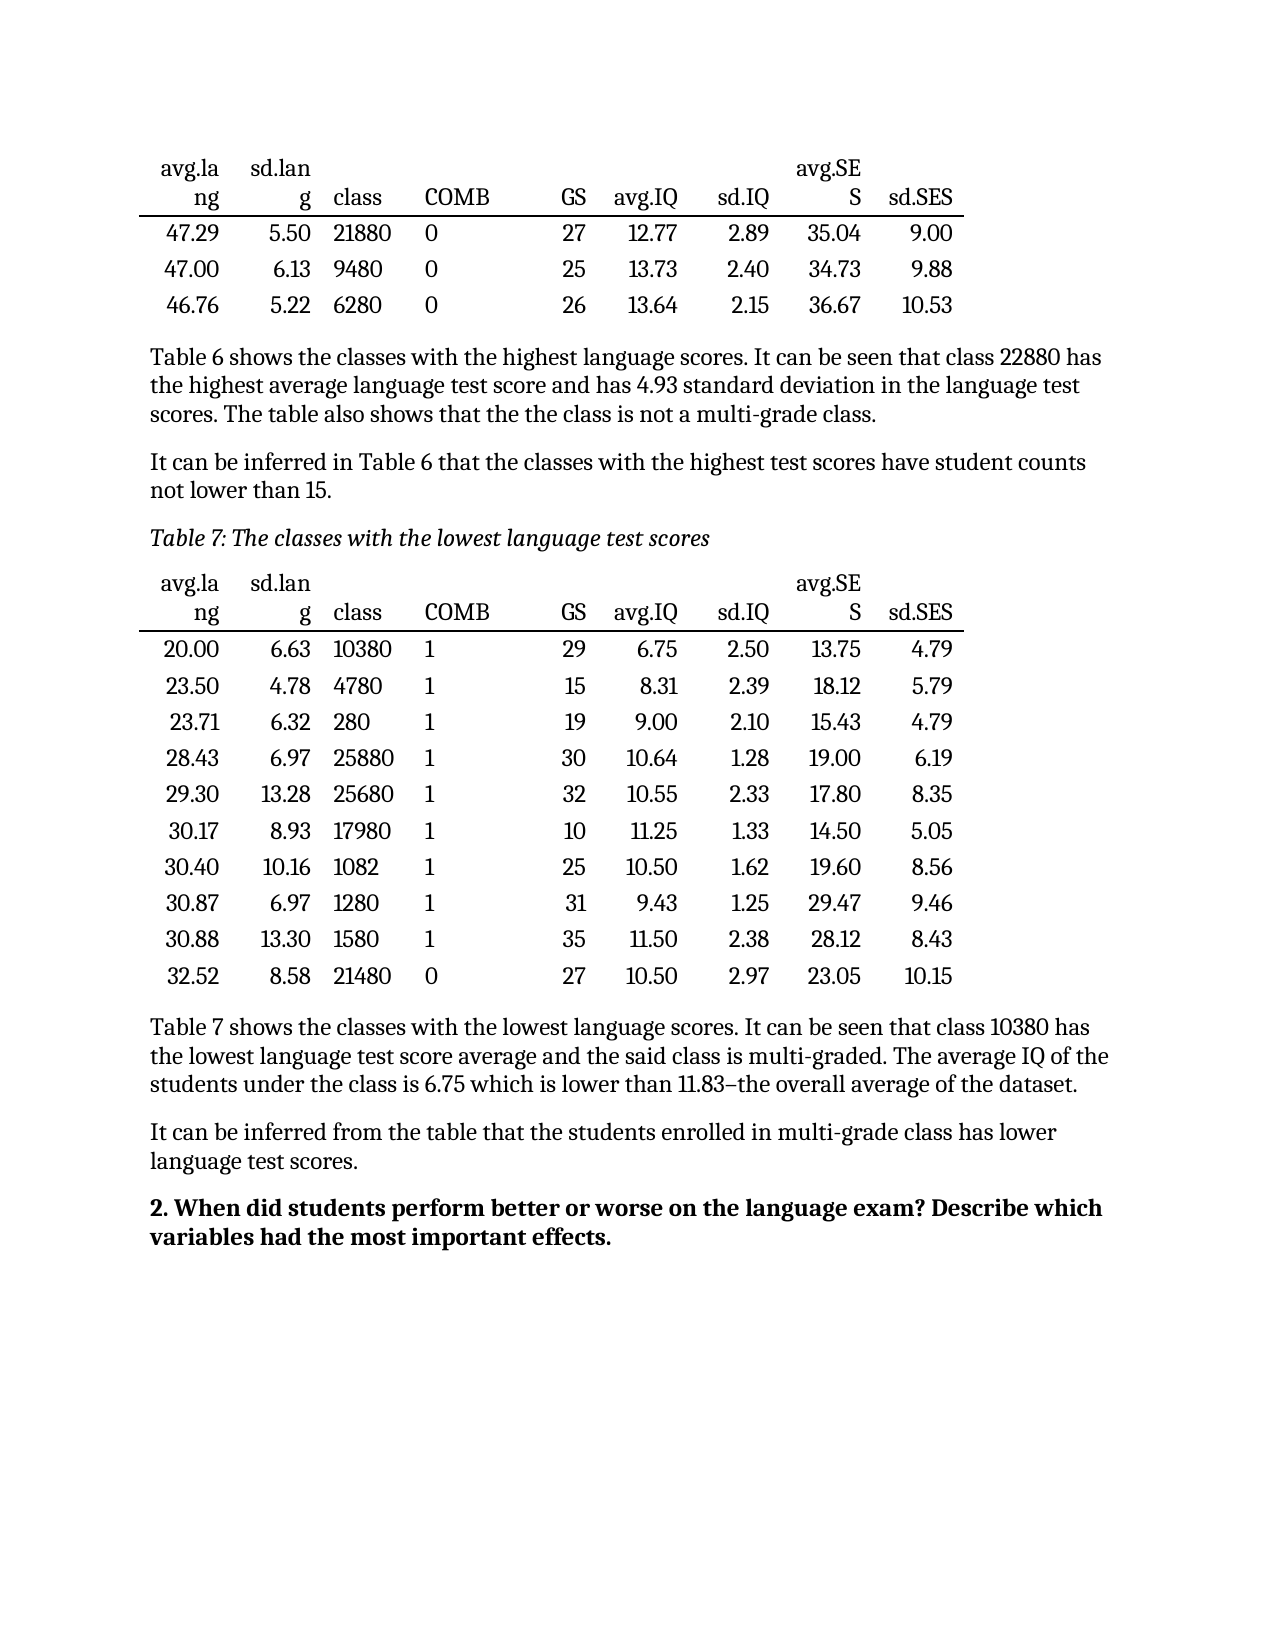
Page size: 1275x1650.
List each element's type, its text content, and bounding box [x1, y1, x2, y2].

table_cell 29.30 [139, 777, 230, 813]
text It can be inferred in Table 6 that the classes with the highest test scores have student counts not lower than 15. [150, 447, 1125, 505]
table_header sd.lang [230, 150, 322, 215]
table_cell 5.50 [230, 217, 322, 251]
table_cell 25 [505, 251, 597, 287]
table_cell 2.40 [689, 251, 780, 287]
table_cell 1 [414, 849, 505, 885]
text Table 7: The classes with the lowest language test scores [150, 524, 1125, 552]
table_cell 2.15 [689, 288, 780, 324]
table_cell 11.50 [597, 922, 689, 958]
table_cell 10 [505, 813, 597, 849]
table_cell 2.50 [689, 632, 780, 668]
table_cell 18.12 [780, 668, 872, 704]
table_cell 13.64 [597, 288, 689, 324]
table_cell 1.28 [689, 740, 780, 777]
table_header GS [505, 150, 597, 215]
table_header avg.IQ [597, 565, 689, 630]
table_cell 1 [414, 885, 505, 922]
table_cell 2.33 [689, 777, 780, 813]
table_cell 1.33 [689, 813, 780, 849]
table_cell 30 [505, 740, 597, 777]
table_cell 15.43 [780, 704, 872, 740]
table_cell 10.55 [597, 777, 689, 813]
table_cell 2.39 [689, 668, 780, 704]
table_cell 6.63 [230, 632, 322, 668]
table_cell 1082 [322, 849, 414, 885]
table_cell 25880 [322, 740, 414, 777]
table_cell 8.93 [230, 813, 322, 849]
table_cell 2.38 [689, 922, 780, 958]
table_cell 10.50 [597, 849, 689, 885]
table_cell 10.53 [872, 288, 964, 324]
table_header avg.SES [780, 565, 872, 630]
table_cell 4780 [322, 668, 414, 704]
table_cell 29 [505, 632, 597, 668]
table_cell 29.47 [780, 885, 872, 922]
text Table 7 shows the classes with the lowest language scores. It can be seen that class 10380 has the lowest language test score average and the said class is multi-graded. The average IQ of the students under the class is 6.75 which is lower than 11.83–the overall average of the dataset. [150, 1013, 1125, 1099]
table_cell 13.75 [780, 632, 872, 668]
table_cell 9.88 [872, 251, 964, 287]
table_cell 1280 [322, 885, 414, 922]
table_cell 12.77 [597, 217, 689, 251]
table_cell 5.79 [872, 668, 964, 704]
table_header COMB [414, 565, 505, 630]
table_cell 34.73 [780, 251, 872, 287]
table_cell 30.88 [139, 922, 230, 958]
table_cell 13.28 [230, 777, 322, 813]
table_header avg.SES [780, 150, 872, 215]
table_cell 30.17 [139, 813, 230, 849]
table_cell 2.89 [689, 217, 780, 251]
table_header sd.IQ [689, 565, 780, 630]
table_cell 19.00 [780, 740, 872, 777]
table_cell 8.31 [597, 668, 689, 704]
table_header class [322, 150, 414, 215]
table_cell 4.78 [230, 668, 322, 704]
table_cell 35 [505, 922, 597, 958]
table_header class [322, 565, 414, 630]
table_cell 17980 [322, 813, 414, 849]
table_cell 21480 [322, 958, 414, 994]
table_cell 1 [414, 777, 505, 813]
table_cell 10.64 [597, 740, 689, 777]
table_cell 5.22 [230, 288, 322, 324]
table_cell 6.13 [230, 251, 322, 287]
table_cell 5.05 [872, 813, 964, 849]
table_cell 1.62 [689, 849, 780, 885]
table_cell 6280 [322, 288, 414, 324]
text 2. When did students perform better or worse on the language exam? Describe which variables had the most important effects. [150, 1194, 1125, 1252]
table_header sd.SES [872, 565, 964, 630]
table_cell 27 [505, 958, 597, 994]
table_cell 9.43 [597, 885, 689, 922]
table_cell 10.16 [230, 849, 322, 885]
table_cell 6.97 [230, 885, 322, 922]
table_cell 2.10 [689, 704, 780, 740]
table_cell 1 [414, 632, 505, 668]
table_cell 0 [414, 958, 505, 994]
table_cell 17.80 [780, 777, 872, 813]
table_cell 13.30 [230, 922, 322, 958]
table_cell 14.50 [780, 813, 872, 849]
table_cell 47.00 [139, 251, 230, 287]
table_cell 11.25 [597, 813, 689, 849]
table_cell 21880 [322, 217, 414, 251]
table_cell 28.43 [139, 740, 230, 777]
table_cell 6.32 [230, 704, 322, 740]
table_cell 35.04 [780, 217, 872, 251]
table_header sd.SES [872, 150, 964, 215]
table_cell 1 [414, 668, 505, 704]
table_cell 0 [414, 217, 505, 251]
table_cell 280 [322, 704, 414, 740]
table_cell 27 [505, 217, 597, 251]
table_cell 13.73 [597, 251, 689, 287]
table_cell 8.43 [872, 922, 964, 958]
table_cell 32.52 [139, 958, 230, 994]
table_cell 23.05 [780, 958, 872, 994]
table_cell 6.97 [230, 740, 322, 777]
table_cell 46.76 [139, 288, 230, 324]
table_cell 10380 [322, 632, 414, 668]
table_cell 1 [414, 813, 505, 849]
table_cell 20.00 [139, 632, 230, 668]
table_cell 0 [414, 288, 505, 324]
table_cell 1 [414, 704, 505, 740]
table_cell 36.67 [780, 288, 872, 324]
table_cell 32 [505, 777, 597, 813]
table_cell 9.00 [597, 704, 689, 740]
table_cell 6.19 [872, 740, 964, 777]
table_cell 6.75 [597, 632, 689, 668]
table_cell 9.00 [872, 217, 964, 251]
table_cell 1 [414, 922, 505, 958]
table_cell 10.15 [872, 958, 964, 994]
table_cell 9480 [322, 251, 414, 287]
table_cell 26 [505, 288, 597, 324]
table_cell 25 [505, 849, 597, 885]
table_cell 23.50 [139, 668, 230, 704]
table_cell 19.60 [780, 849, 872, 885]
table_cell 2.97 [689, 958, 780, 994]
text It can be inferred from the table that the students enrolled in multi-grade class has lower language test scores. [150, 1118, 1125, 1175]
table_cell 28.12 [780, 922, 872, 958]
table_cell 0 [414, 251, 505, 287]
table_header avg.lang [139, 565, 230, 630]
table_cell 31 [505, 885, 597, 922]
table_cell 8.56 [872, 849, 964, 885]
table_cell 8.58 [230, 958, 322, 994]
table_cell 23.71 [139, 704, 230, 740]
table_cell 47.29 [139, 217, 230, 251]
table_header avg.IQ [597, 150, 689, 215]
table_cell 30.87 [139, 885, 230, 922]
table_header GS [505, 565, 597, 630]
text Table 6 shows the classes with the highest language scores. It can be seen that class 22880 has the highest average language test score and has 4.93 standard deviation in the language test scores. The table also shows that the the class is not a multi-grade class. [150, 342, 1125, 429]
table_cell 1 [414, 740, 505, 777]
table_cell 1.25 [689, 885, 780, 922]
table_cell 1580 [322, 922, 414, 958]
table_cell 25680 [322, 777, 414, 813]
table_cell 8.35 [872, 777, 964, 813]
table_cell 4.79 [872, 704, 964, 740]
table_header sd.IQ [689, 150, 780, 215]
table_cell 4.79 [872, 632, 964, 668]
table_header COMB [414, 150, 505, 215]
table_cell 30.40 [139, 849, 230, 885]
table_cell 15 [505, 668, 597, 704]
table_cell 9.46 [872, 885, 964, 922]
table_cell 19 [505, 704, 597, 740]
table_header avg.lang [139, 150, 230, 215]
table_header sd.lang [230, 565, 322, 630]
table_cell 10.50 [597, 958, 689, 994]
